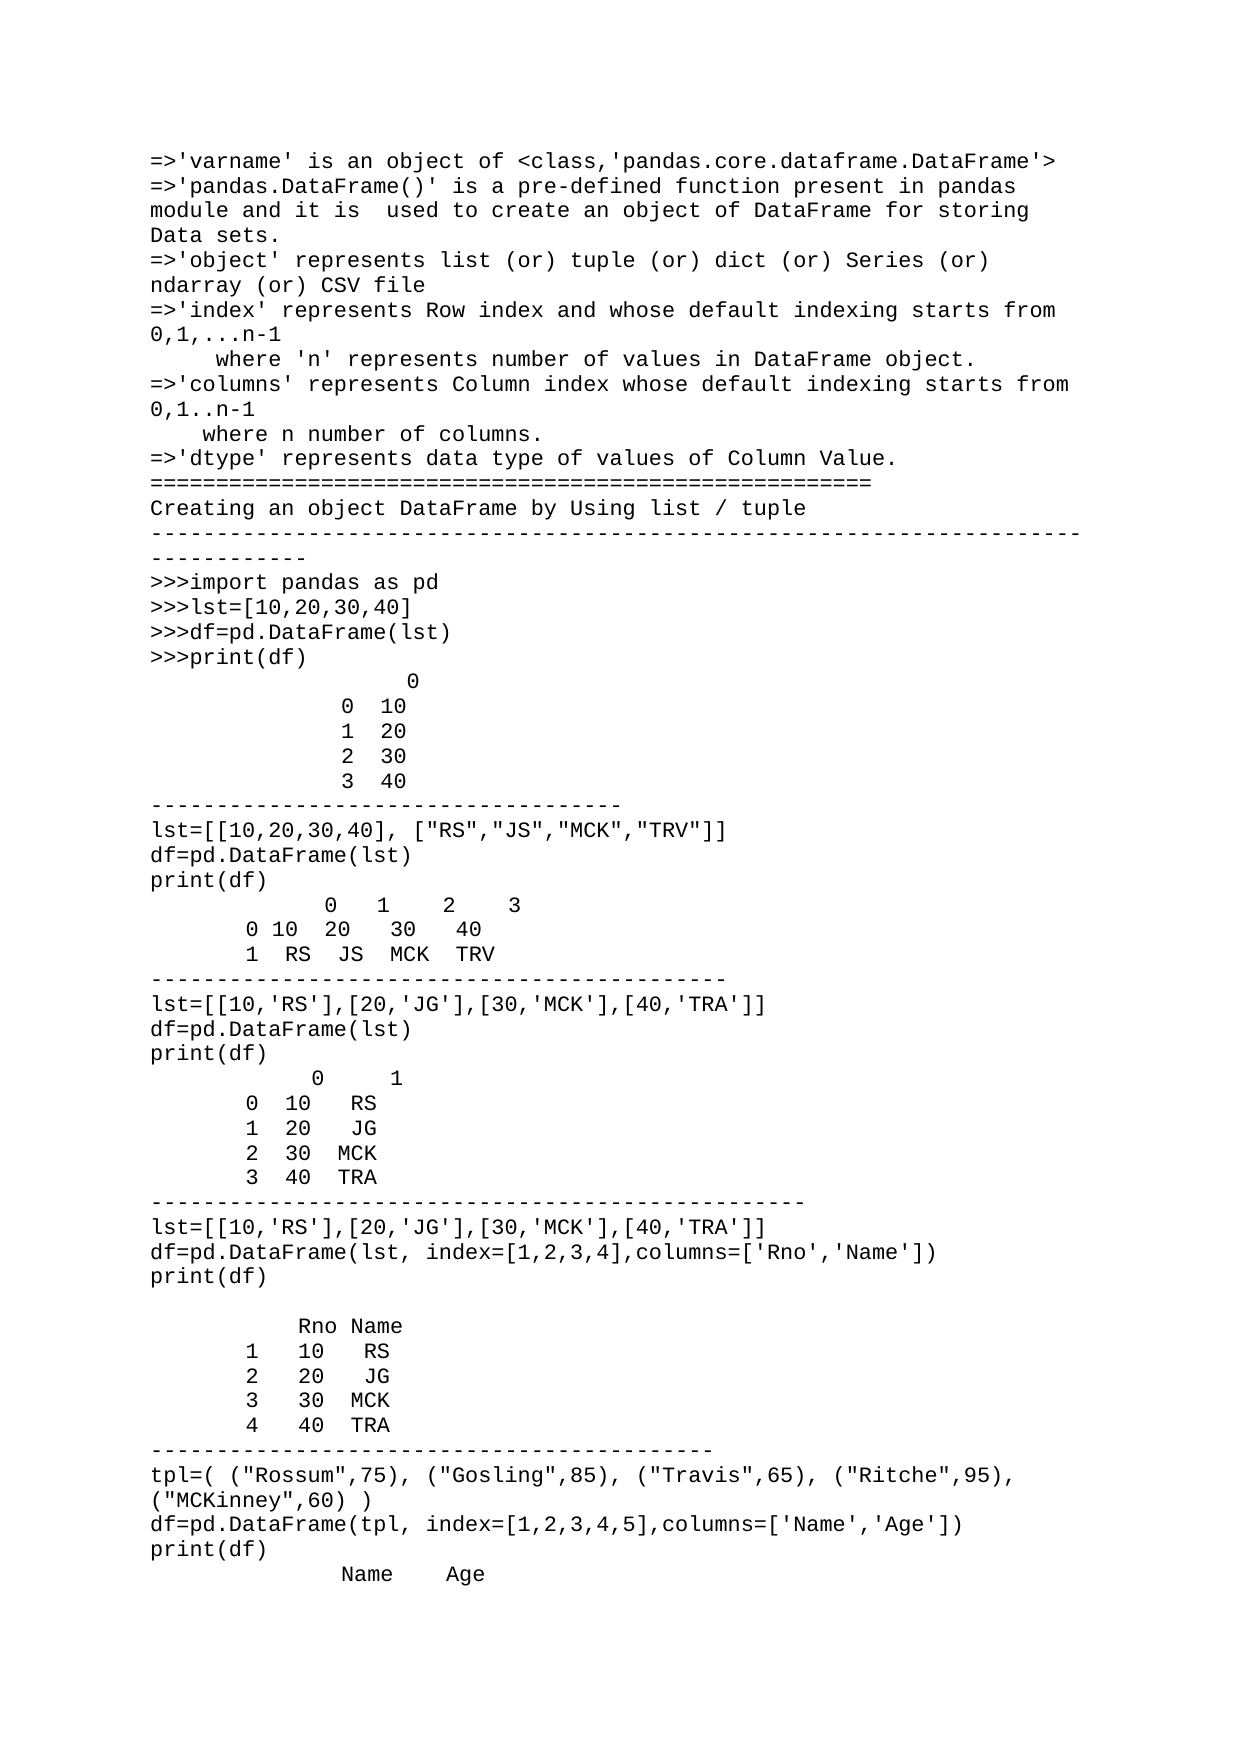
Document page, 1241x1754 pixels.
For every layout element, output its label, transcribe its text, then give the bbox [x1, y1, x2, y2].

text =>'varname' is an object of <class,'pandas.core.dataframe.DataFrame'> [150, 150, 1090, 175]
text 0 10 RS [150, 1092, 1090, 1117]
text where 'n' represents number of values in DataFrame object. [150, 348, 1090, 373]
text -------------------------------------------- [150, 968, 1090, 993]
text 3 40 TRA [150, 1166, 1090, 1191]
text lst=[[10,'RS'],[20,'JG'],[30,'MCK'],[40,'TRA']] [150, 1216, 1090, 1241]
text 2 20 JG [150, 1365, 1090, 1389]
text print(df) [150, 869, 1090, 894]
text >>>print(df) [150, 646, 1090, 671]
text tpl=( ("Rossum",75), ("Gosling",85), ("Travis",65), ("Ritche",95),("MCKinney",60) ) [150, 1464, 1090, 1513]
text =>'index' represents Row index and whose default indexing starts from 0,1,...n-1 [150, 299, 1090, 348]
text 4 40 TRA [150, 1414, 1090, 1439]
text ----------------------------------------------------------------------------------- [150, 522, 1090, 571]
text print(df) [150, 1042, 1090, 1067]
text >>>lst=[10,20,30,40] [150, 596, 1090, 621]
text df=pd.DataFrame(tpl, index=[1,2,3,4,5],columns=['Name','Age']) [150, 1513, 1090, 1538]
text 2 30 [150, 745, 1090, 770]
text 0 10 20 30 40 [150, 918, 1090, 943]
text Rno Name [150, 1315, 1090, 1340]
text 1 RS JS MCK TRV [150, 943, 1090, 968]
text print(df) [150, 1266, 1090, 1290]
text ------------------------------------------- [150, 1439, 1090, 1464]
text lst=[[10,20,30,40], ["RS","JS","MCK","TRV"]] [150, 819, 1090, 844]
text =>'object' represents list (or) tuple (or) dict (or) Series (or) ndarray (or) CSV file [150, 249, 1090, 299]
text Name Age [150, 1563, 1090, 1588]
text 3 40 [150, 770, 1090, 794]
text where n number of columns. [150, 423, 1090, 447]
text df=pd.DataFrame(lst) [150, 1018, 1090, 1042]
text df=pd.DataFrame(lst, index=[1,2,3,4],columns=['Rno','Name']) [150, 1241, 1090, 1266]
text =>'dtype' represents data type of values of Column Value. [150, 447, 1090, 472]
text 0 10 [150, 695, 1090, 720]
text 1 20 [150, 720, 1090, 745]
text -------------------------------------------------- [150, 1191, 1090, 1216]
text 0 [150, 671, 1090, 695]
text 0 1 2 3 [150, 894, 1090, 918]
text ======================================================= [150, 472, 1090, 497]
text 1 20 JG [150, 1117, 1090, 1142]
text =>'pandas.DataFrame()' is a pre-defined function present in pandas module and it is used to create an object of DataFrame for storing Data sets. [150, 175, 1090, 249]
text Creating an object DataFrame by Using list / tuple [150, 497, 1090, 522]
text >>>import pandas as pd [150, 571, 1090, 596]
text 0 1 [150, 1067, 1090, 1092]
text df=pd.DataFrame(lst) [150, 844, 1090, 869]
text =>'columns' represents Column index whose default indexing starts from 0,1..n-1 [150, 373, 1090, 423]
text ------------------------------------ [150, 794, 1090, 819]
text 3 30 MCK [150, 1389, 1090, 1414]
text lst=[[10,'RS'],[20,'JG'],[30,'MCK'],[40,'TRA']] [150, 993, 1090, 1018]
text >>>df=pd.DataFrame(lst) [150, 621, 1090, 646]
text 2 30 MCK [150, 1142, 1090, 1166]
text 1 10 RS [150, 1340, 1090, 1365]
text print(df) [150, 1538, 1090, 1563]
